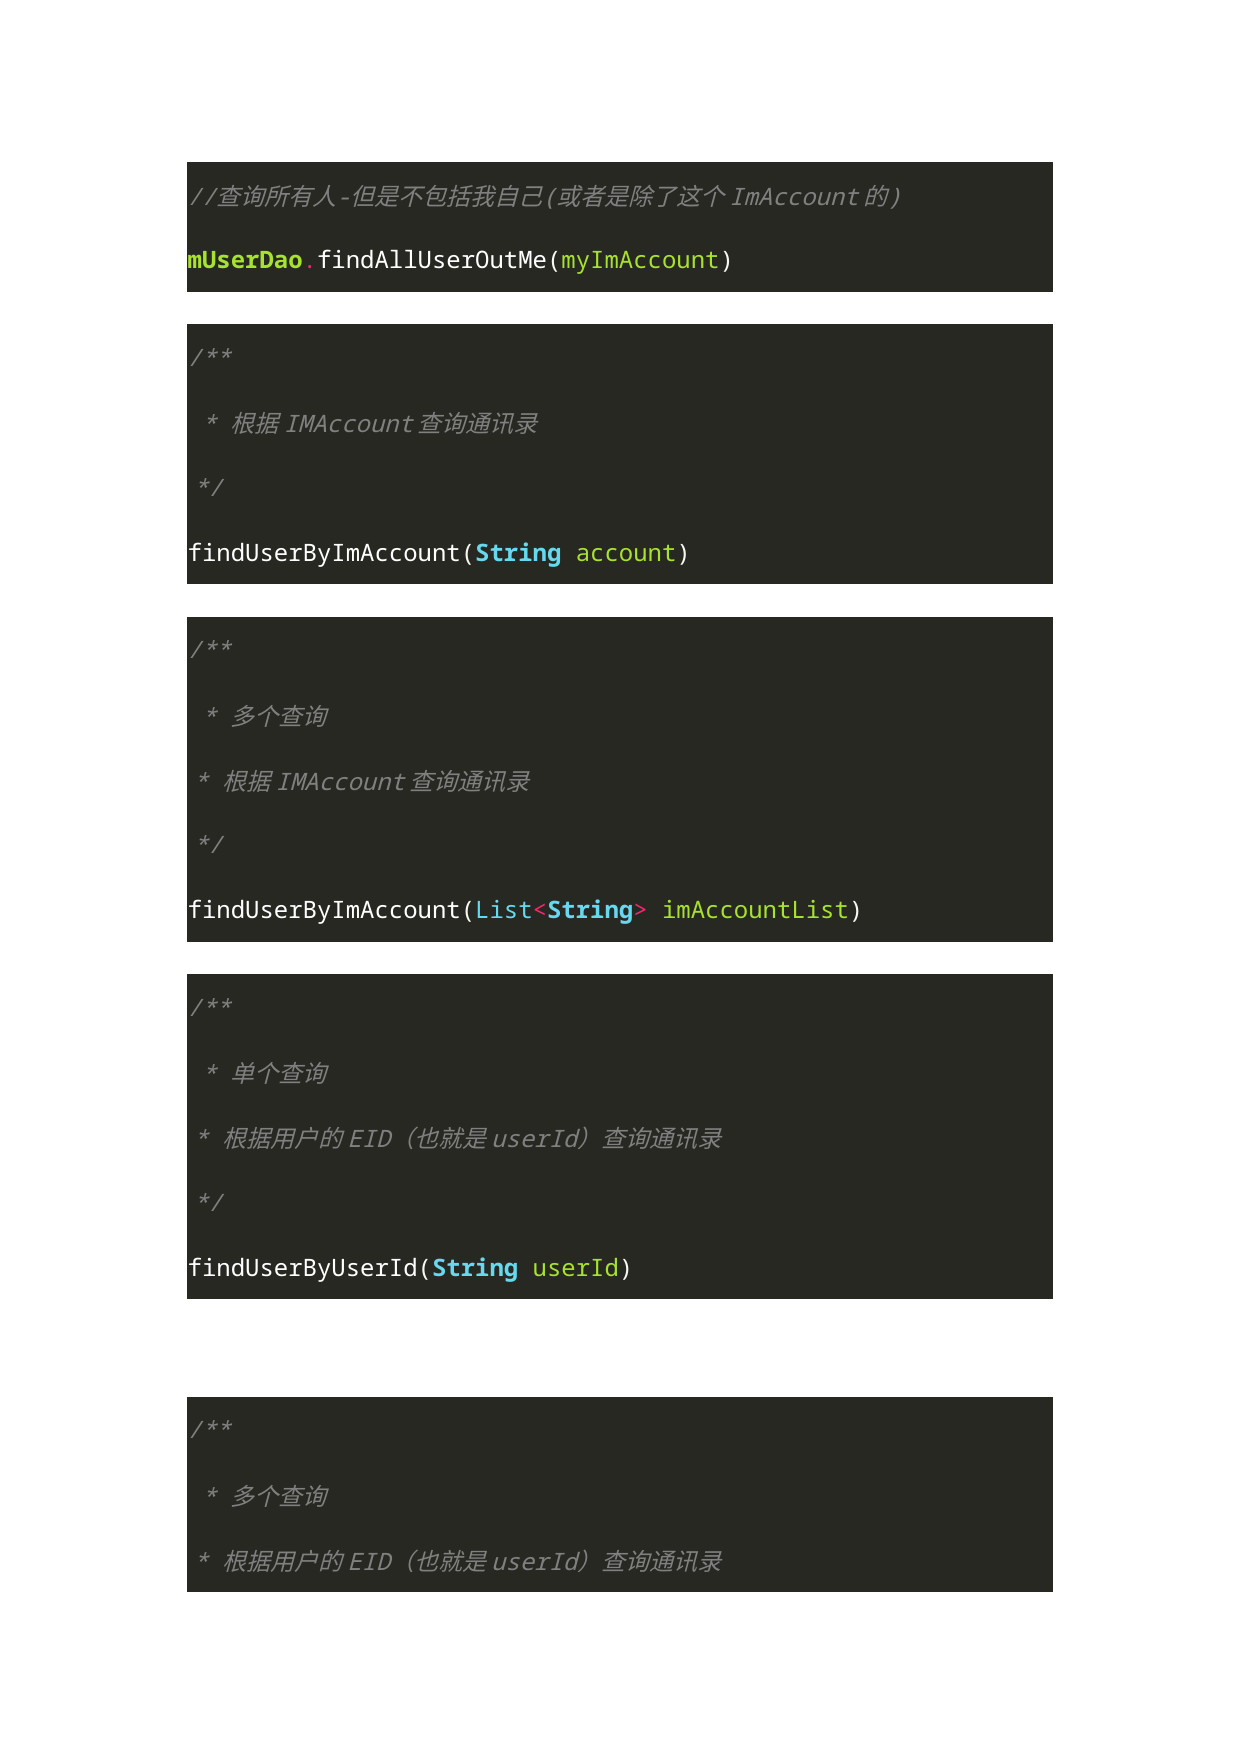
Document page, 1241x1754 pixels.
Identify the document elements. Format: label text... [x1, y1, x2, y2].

text /** * 多个查询 * 根据IMAccount查询通讯录 */ findUserByImAccount(List<String> imAccountList) [187, 617, 1053, 942]
text /** * 根据IMAccount查询通讯录 */ findUserByImAccount(String account) [187, 324, 1053, 584]
text //查询所有人-但是不包括我自己(或者是除了这个ImAccount的) mUserDao.findAllUserOutMe(myImAccount) [187, 162, 1053, 292]
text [187, 1397, 1053, 1592]
text /** * 单个查询 * 根据用户的EID（也就是userId）查询通讯录 */ findUserByUserId(String userId) [187, 974, 1053, 1299]
